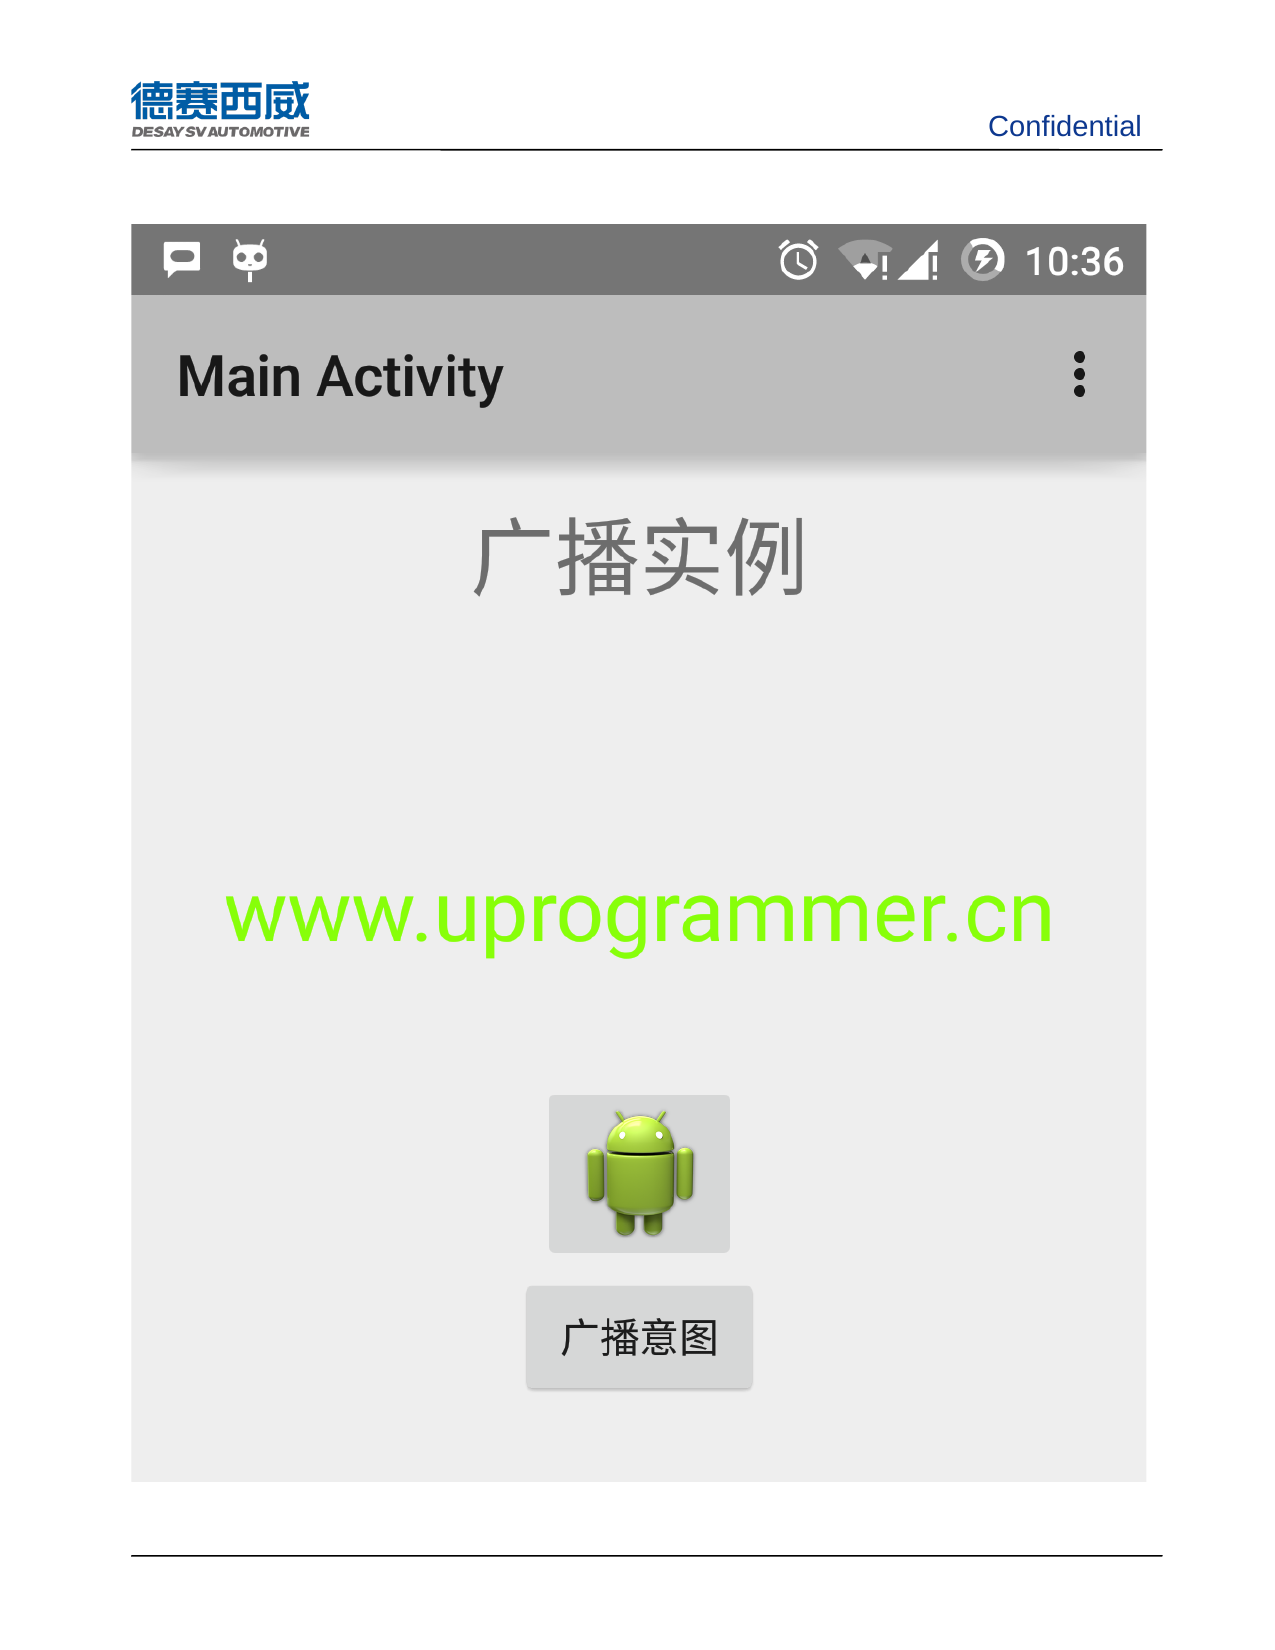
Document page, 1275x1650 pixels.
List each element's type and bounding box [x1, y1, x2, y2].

picture [131, 224, 1147, 1482]
picture [131, 81, 310, 137]
